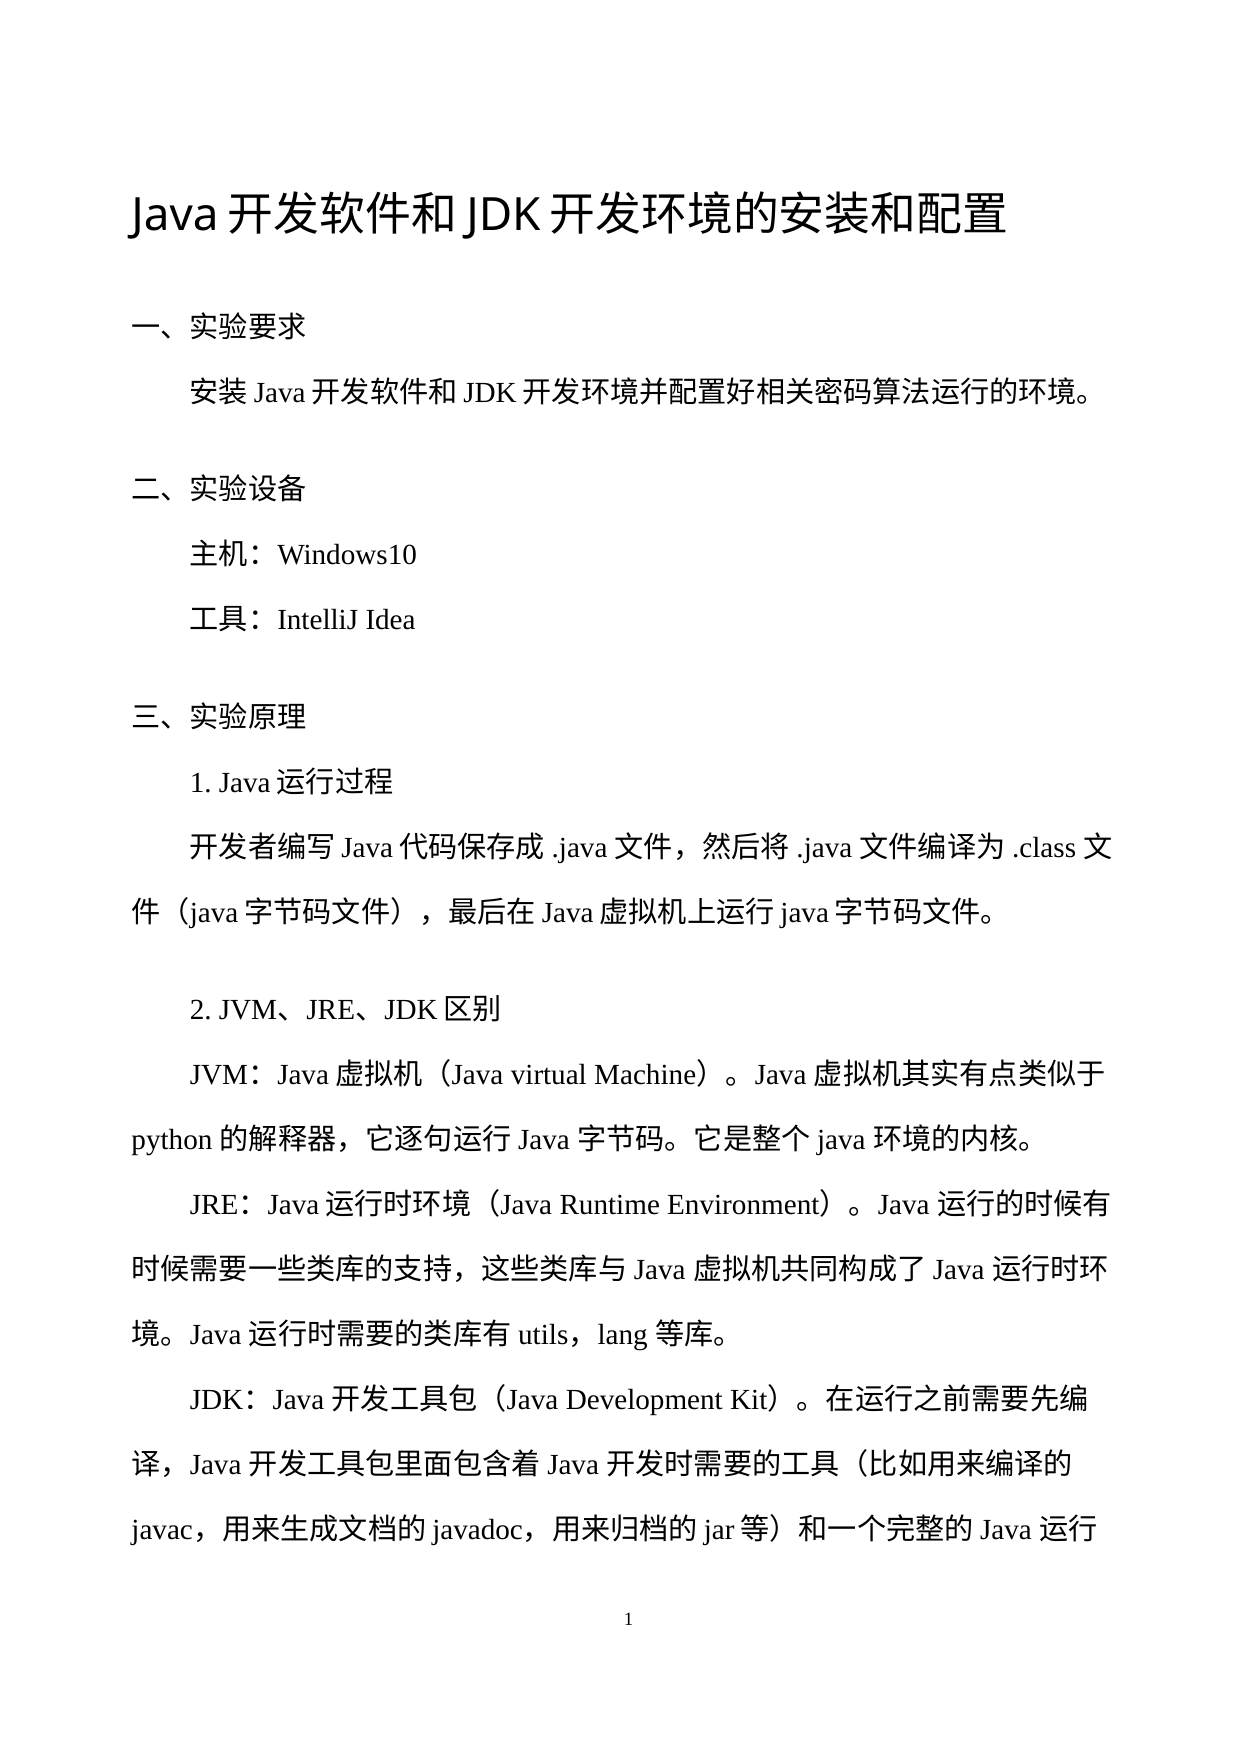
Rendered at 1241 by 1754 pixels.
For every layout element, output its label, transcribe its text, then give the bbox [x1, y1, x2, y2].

text 2. JVM、JRE、JDK区别 [131, 974, 1125, 1039]
text Java开发软件和JDK开发环境的安装和配置 [131, 162, 1125, 259]
text 安装Java开发软件和JDK开发环境并配置好相关密码算法运行的环境。 [131, 357, 1125, 422]
text 二、实验设备 [131, 454, 1125, 519]
text JRE：Java运行时环境（Java Runtime Environment）。Java 运行的时候有时候需要一些类库的支持，这些类库与 Java 虚拟机共同构成了 Java 运行时环境。Java 运行时需要的类库有 utils，lang 等库。 [131, 1169, 1125, 1364]
text 三、实验原理 [131, 682, 1125, 747]
text JVM：Java虚拟机（Java virtual Machine）。Java 虚拟机其实有点类似于 python 的解释器，它逐句运行 Java 字节码。它是整个 java 环境的内核。 [131, 1039, 1125, 1169]
text 一、实验要求 [131, 292, 1125, 357]
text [131, 1364, 1125, 1559]
text 主机：Windows10 [131, 519, 1125, 584]
text 1. Java运行过程 [131, 747, 1125, 812]
text 开发者编写Java代码保存成 .java 文件，然后将 .java 文件编译为 .class 文件（java字节码文件），最后在Java虚拟机上运行java字节码文件。 [131, 812, 1125, 942]
text 工具：IntelliJ Idea [131, 584, 1125, 649]
